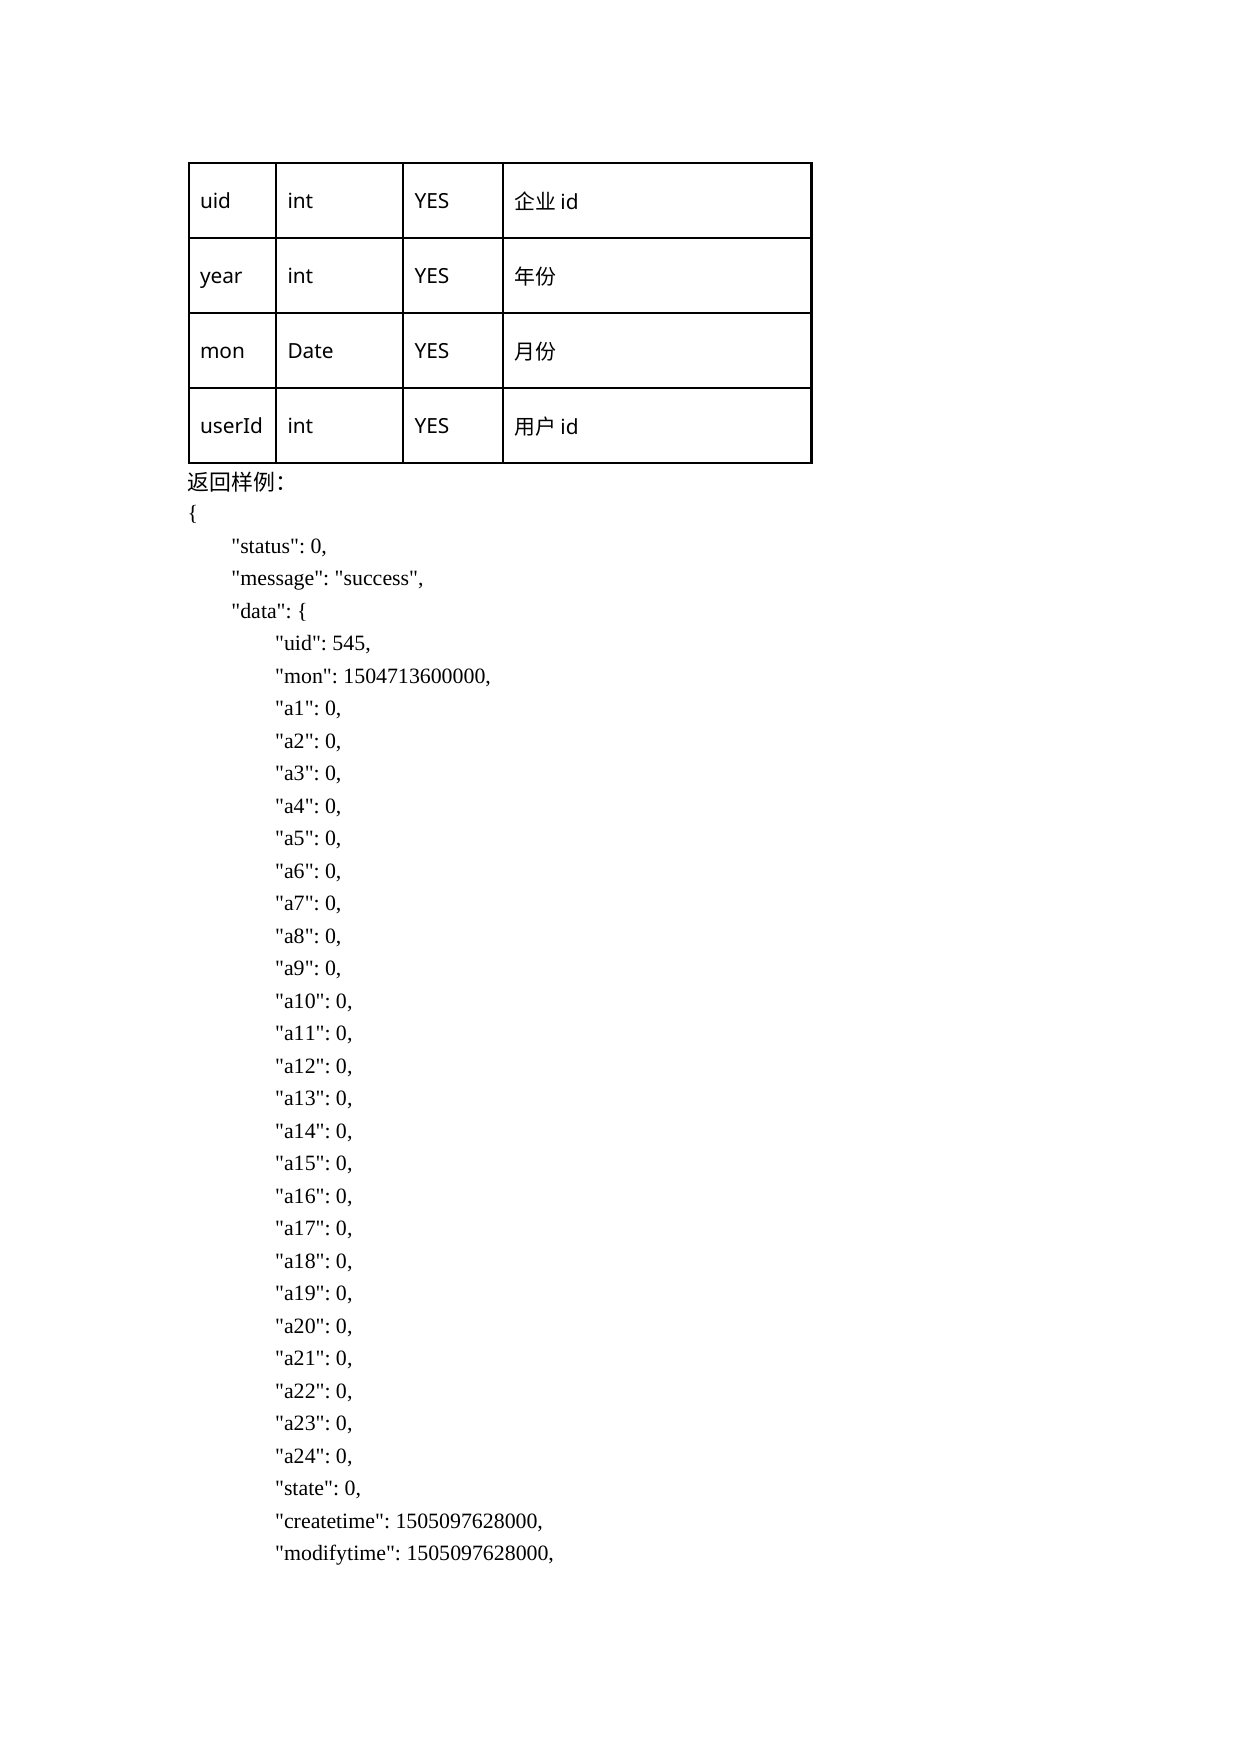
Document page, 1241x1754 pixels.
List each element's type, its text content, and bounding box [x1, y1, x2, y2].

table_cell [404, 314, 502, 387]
text "a6": 0, [187, 854, 1053, 887]
text "a15": 0, [187, 1147, 1053, 1179]
text "state": 0, [187, 1472, 1053, 1504]
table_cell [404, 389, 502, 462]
text "a2": 0, [187, 724, 1053, 757]
text "a20": 0, [187, 1309, 1053, 1342]
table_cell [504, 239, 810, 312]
text "a11": 0, [187, 1017, 1053, 1049]
text "a16": 0, [187, 1179, 1053, 1212]
text "data": { [187, 594, 1053, 627]
text "a18": 0, [187, 1244, 1053, 1277]
text "a22": 0, [187, 1374, 1053, 1407]
text "a12": 0, [187, 1049, 1053, 1082]
text "a7": 0, [187, 887, 1053, 919]
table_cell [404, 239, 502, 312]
text "a5": 0, [187, 822, 1053, 854]
text "a19": 0, [187, 1277, 1053, 1309]
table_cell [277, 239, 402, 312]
text "status": 0, [187, 529, 1053, 562]
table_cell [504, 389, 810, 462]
text "a14": 0, [187, 1114, 1053, 1147]
text "a23": 0, [187, 1407, 1053, 1439]
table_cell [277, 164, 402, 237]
text "modifytime": 1505097628000, [187, 1537, 1053, 1569]
text "a1": 0, [187, 692, 1053, 724]
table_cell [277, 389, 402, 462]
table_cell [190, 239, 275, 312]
text "a13": 0, [187, 1082, 1053, 1114]
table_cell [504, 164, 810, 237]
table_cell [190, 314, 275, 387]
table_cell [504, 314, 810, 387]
text "message": "success", [187, 562, 1053, 594]
text "a24": 0, [187, 1439, 1053, 1472]
text "a9": 0, [187, 952, 1053, 984]
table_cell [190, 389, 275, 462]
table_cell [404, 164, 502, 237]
text "a17": 0, [187, 1212, 1053, 1244]
text "mon": 1504713600000, [187, 659, 1053, 692]
text "a4": 0, [187, 789, 1053, 822]
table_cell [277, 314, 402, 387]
text "createtime": 1505097628000, [187, 1504, 1053, 1537]
text { [187, 497, 1053, 529]
text 返回样例： [187, 464, 1053, 497]
text "a10": 0, [187, 984, 1053, 1017]
text "a21": 0, [187, 1342, 1053, 1374]
text "a8": 0, [187, 919, 1053, 952]
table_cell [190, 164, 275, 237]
text "uid": 545, [187, 627, 1053, 659]
text "a3": 0, [187, 757, 1053, 789]
